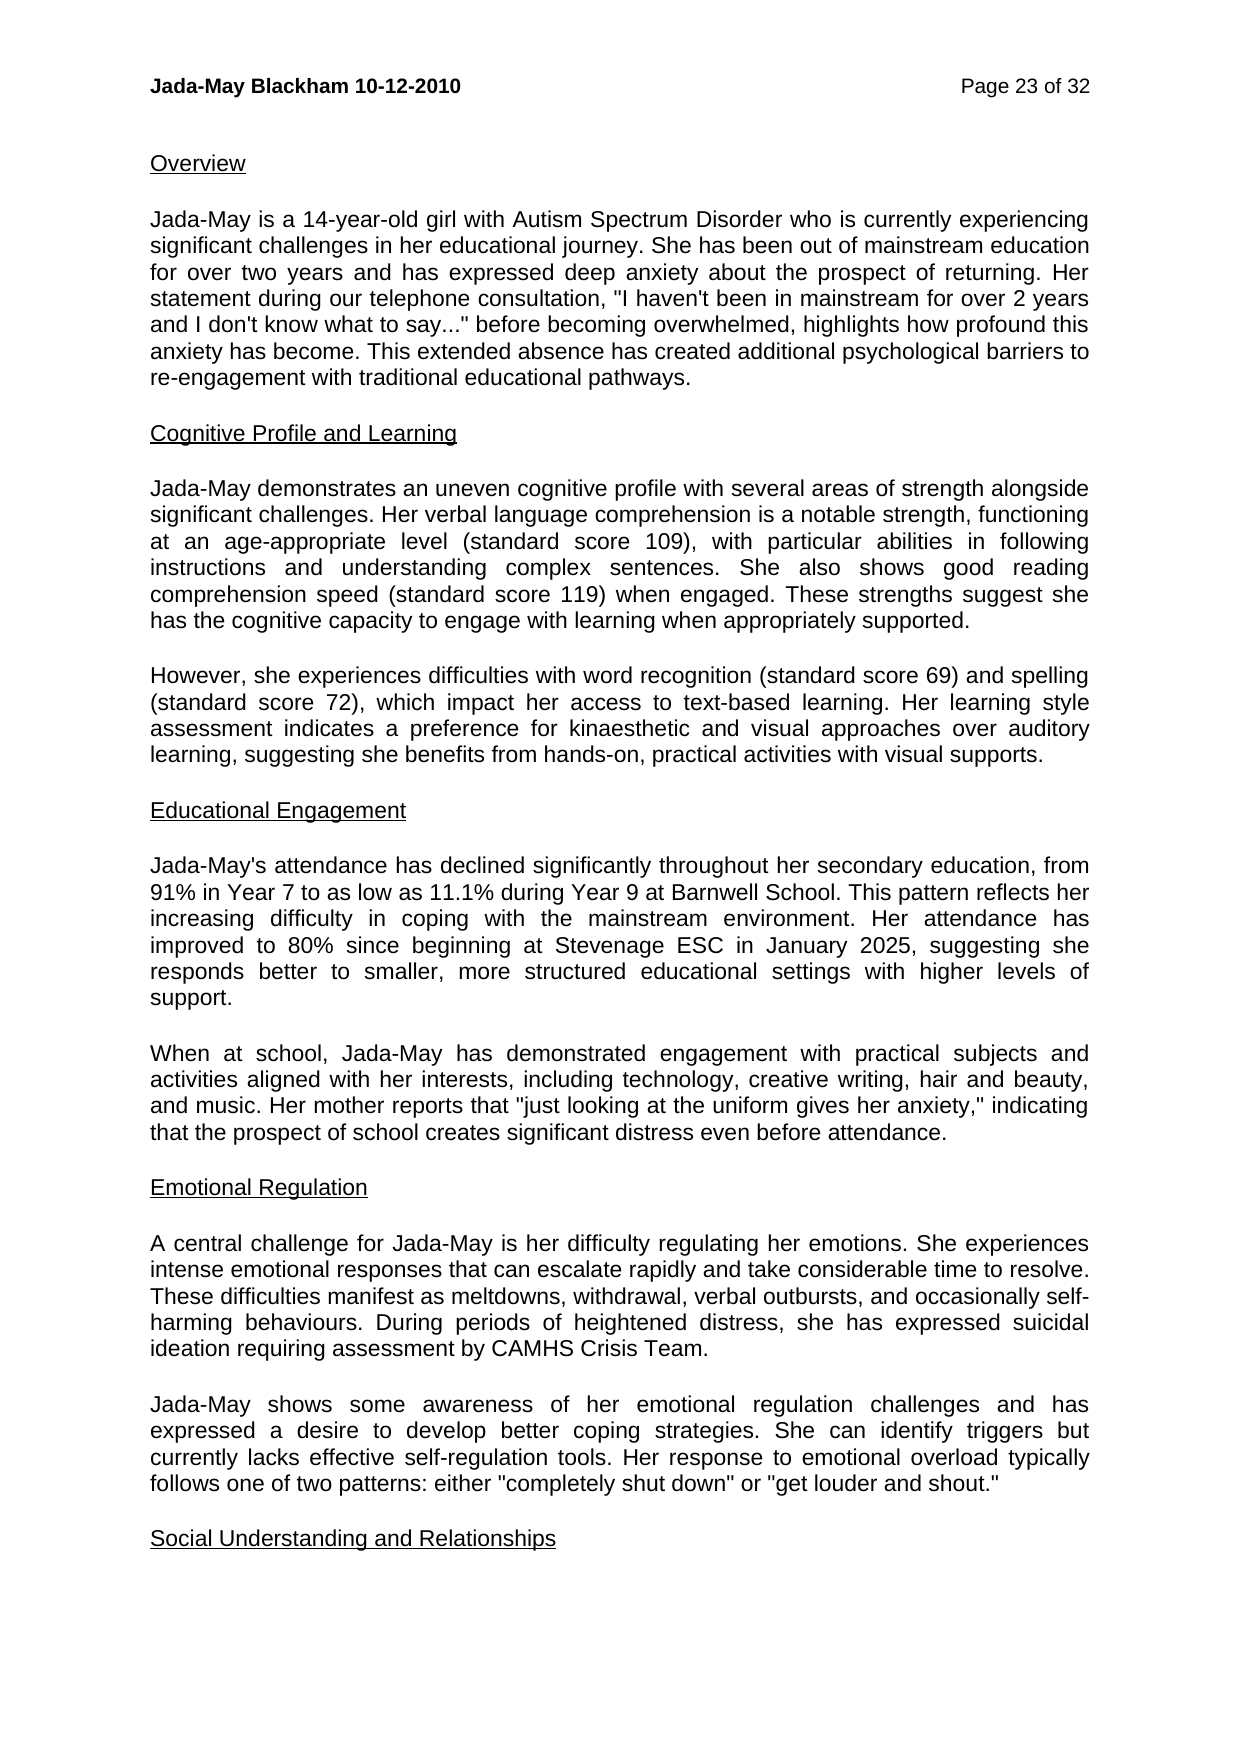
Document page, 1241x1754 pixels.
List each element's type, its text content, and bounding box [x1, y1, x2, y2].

text A central challenge for Jada-May is her difficulty regulating her emotions. She experiences intense emotional responses that can escalate rapidly and take considerable time to resolve. These difficulties manifest as meltdowns, withdrawal, verbal outbursts, and occasionally self-harming behaviours. During periods of heightened distress, she has expressed suicidal ideation requiring assessment by CAMHS Crisis Team. [150, 1230, 1090, 1362]
text Jada-May is a 14-year-old girl with Autism Spectrum Disorder who is currently experiencing significant challenges in her educational journey. She has been out of mainstream education for over two years and has expressed deep anxiety about the prospect of returning. Her statement during our telephone consultation, "I haven't been in mainstream for over 2 years and I don't know what to say..." before becoming overwhelmed, highlights how profound this anxiety has become. This extended absence has created additional psychological barriers to re-engagement with traditional educational pathways. [150, 206, 1090, 390]
text Cognitive Profile and Learning [150, 419, 1090, 446]
text When at school, Jada-May has demonstrated engagement with practical subjects and activities aligned with her interests, including technology, creative writing, hair and beauty, and music. Her mother reports that "just looking at the uniform gives her anxiety," indicating that the prospect of school creates significant distress even before attendance. [150, 1040, 1090, 1145]
text Overview [150, 150, 1090, 177]
text However, she experiences difficulties with word recognition (standard score 69) and spelling (standard score 72), which impact her access to text-based learning. Her learning style assessment indicates a preference for kinaesthetic and visual approaches over auditory learning, suggesting she benefits from hands-on, practical activities with visual supports. [150, 662, 1090, 768]
text Jada-May shows some awareness of her emotional regulation challenges and has expressed a desire to develop better coping strategies. She can identify triggers but currently lacks effective self-regulation tools. Her response to emotional overload typically follows one of two patterns: either "completely shut down" or "get louder and shout." [150, 1391, 1090, 1496]
text Educational Engagement [150, 797, 1090, 823]
text Emotional Regulation [150, 1174, 1090, 1201]
text Jada-May's attendance has declined significantly throughout her secondary education, from 91% in Year 7 to as low as 11.1% during Year 9 at Barnwell School. This pattern reflects her increasing difficulty in coping with the mainstream environment. Her attendance has improved to 80% since beginning at Stevenage ESC in January 2025, suggesting she responds better to smaller, more structured educational settings with higher levels of support. [150, 852, 1090, 1011]
text Jada-May demonstrates an uneven cognitive profile with several areas of strength alongside significant challenges. Her verbal language comprehension is a notable strength, functioning at an age-appropriate level (standard score 109), with particular abilities in following instructions and understanding complex sentences. She also shows good reading comprehension speed (standard score 119) when engaged. These strengths suggest she has the cognitive capacity to engage with learning when appropriately supported. [150, 475, 1090, 633]
text Social Understanding and Relationships [150, 1525, 1090, 1552]
